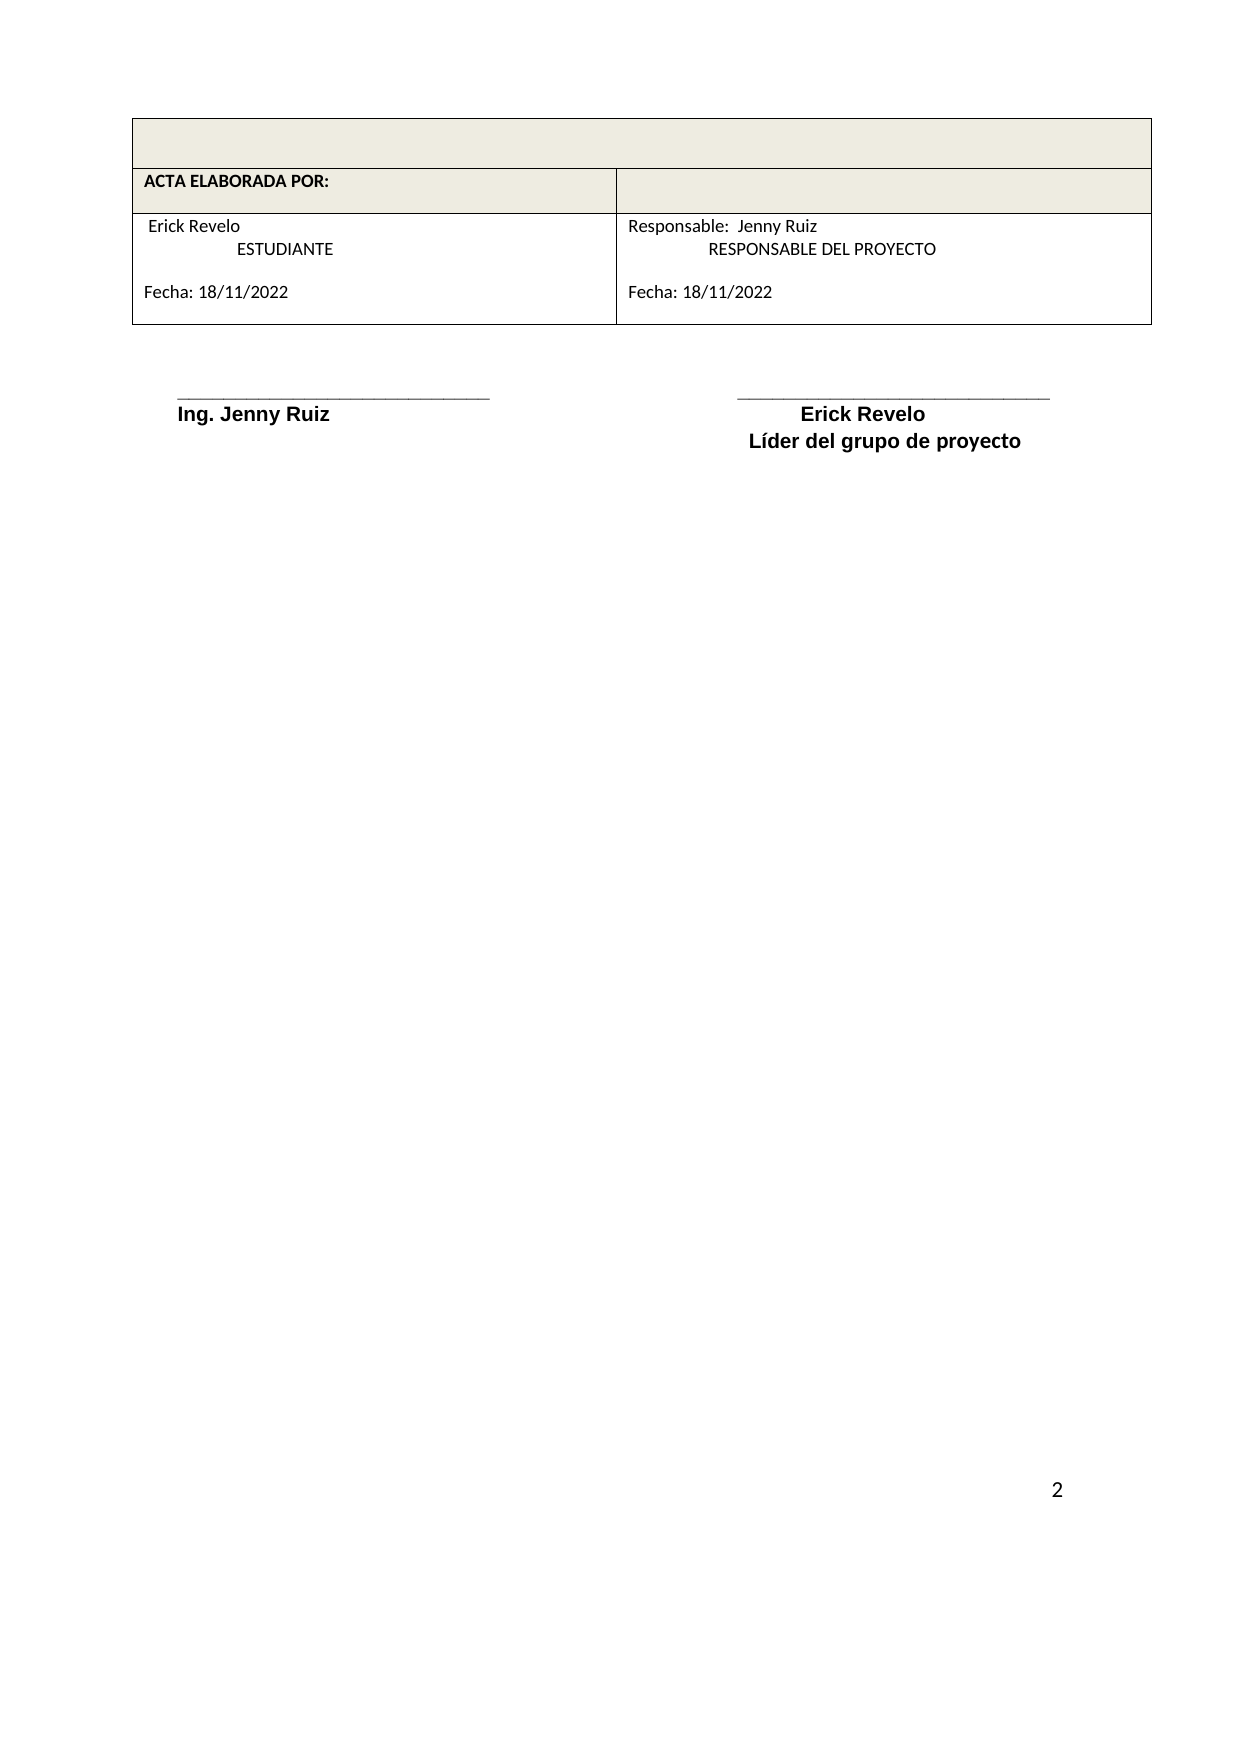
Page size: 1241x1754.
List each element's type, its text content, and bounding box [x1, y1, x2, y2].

text Líder del grupo de proyecto [177, 426, 1063, 454]
text ___________________________ ___________________________ [177, 378, 1063, 402]
text Ing. Jenny Ruiz Erick Revelo [177, 402, 1063, 426]
table_cell ACTA ELABORADA POR: [133, 169, 616, 213]
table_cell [133, 119, 1151, 168]
table_cell Erick Revelo ESTUDIANTE Fecha: 18/11/2022 [133, 214, 616, 324]
table_cell [617, 169, 1151, 213]
table_cell Responsable: Jenny Ruiz RESPONSABLE DEL PROYECTO Fecha: 18/11/2022 [617, 214, 1151, 324]
